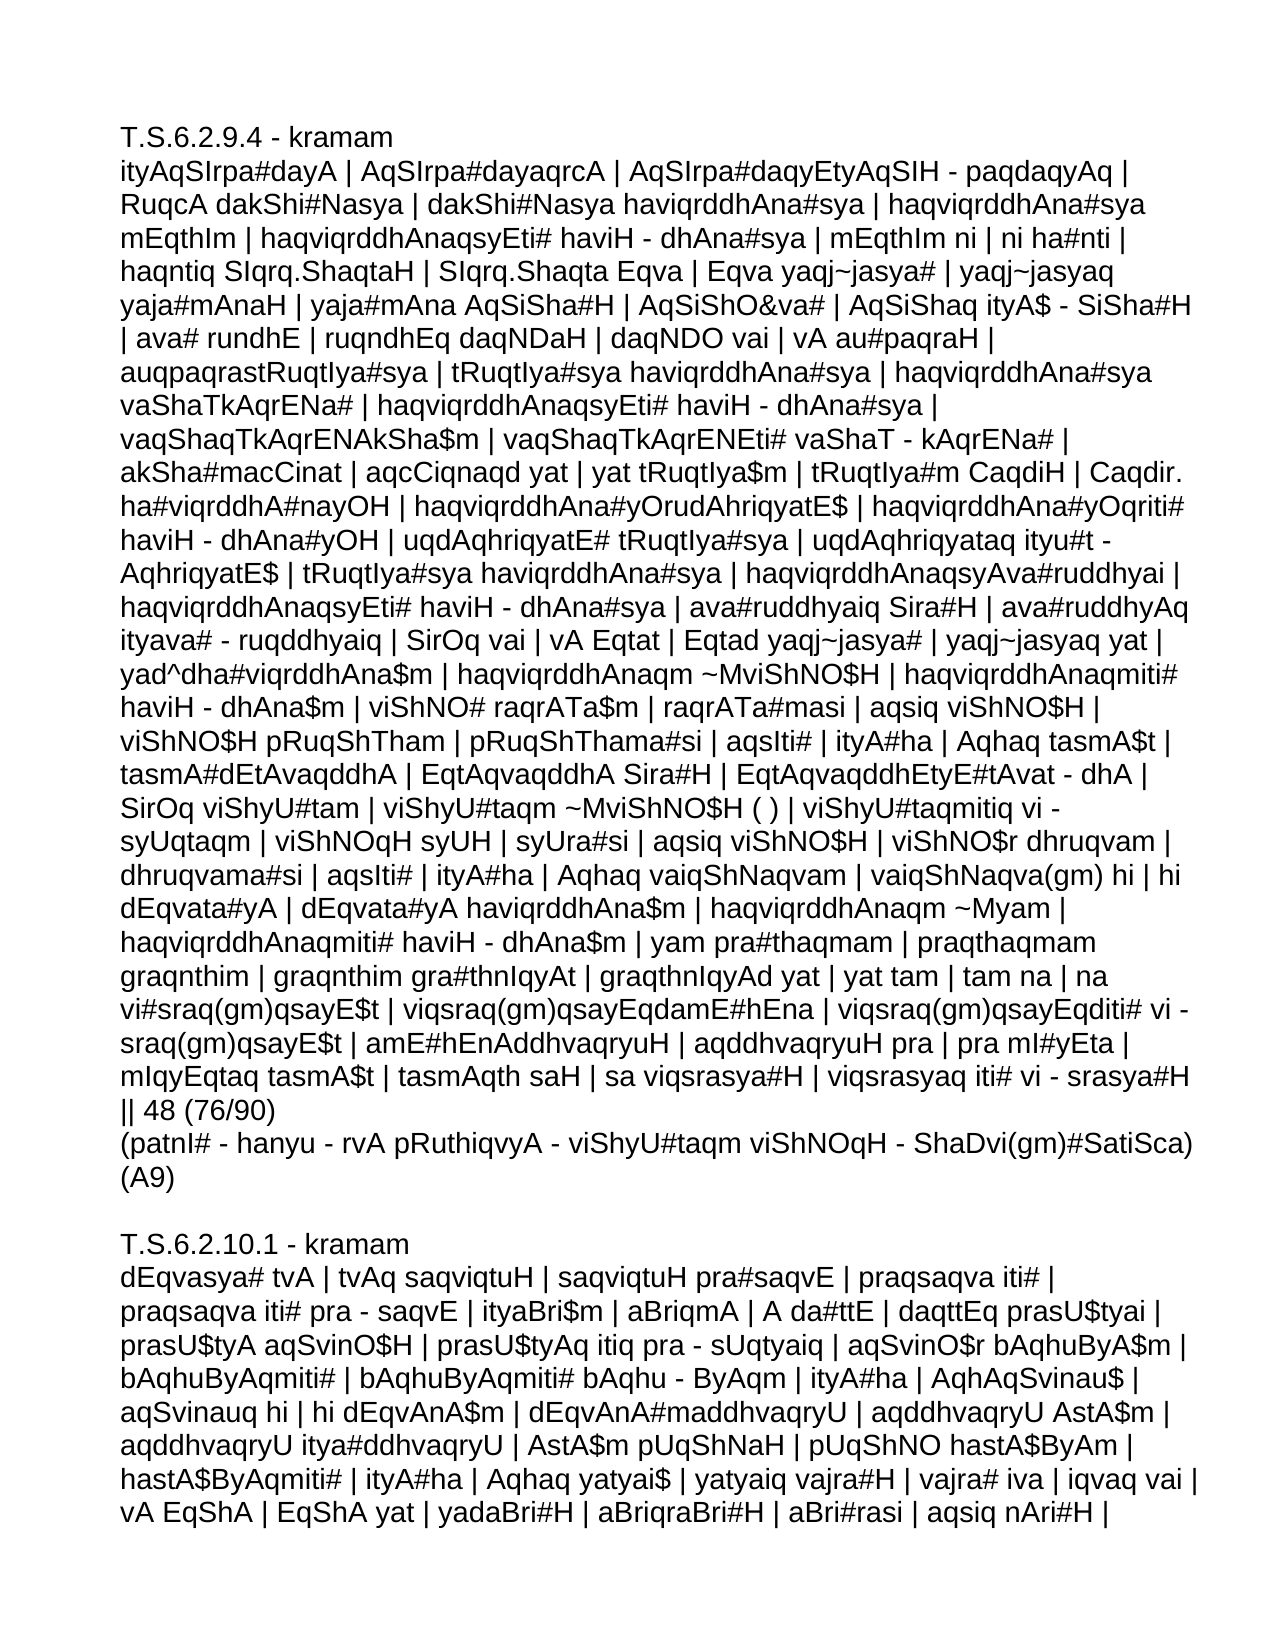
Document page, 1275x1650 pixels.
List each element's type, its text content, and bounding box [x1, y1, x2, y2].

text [120, 1260, 1200, 1529]
text ityAqSIrpa#dayA | AqSIrpa#dayaqrcA | AqSIrpa#daqyEtyAqSIH - paqdaqyAq | RuqcA dakShi#Nasya | dakShi#Nasya haviqrddhAna#sya | haqviqrddhAna#sya mEqthIm | haqviqrddhAnaqsyEti# haviH - dhAna#sya | mEqthIm ni | ni ha#nti | haqntiq SIqrq.ShaqtaH | SIqrq.Shaqta Eqva | Eqva yaqj~jasya# | yaqj~jasyaq yaja#mAnaH | yaja#mAna AqSiSha#H | AqSiShO&va# | AqSiShaq ityA$ - SiSha#H | ava# rundhE | ruqndhEq daqNDaH | daqNDO vai | vA au#paqraH | auqpaqrastRuqtIya#sya | tRuqtIya#sya haviqrddhAna#sya | haqviqrddhAna#sya vaShaTkAqrENa# | haqviqrddhAnaqsyEti# haviH - dhAna#sya | vaqShaqTkAqrENAkSha$m | vaqShaqTkAqrENEti# vaShaT - kAqrENa# | akSha#macCinat | aqcCiqnaqd yat | yat tRuqtIya$m | tRuqtIya#m CaqdiH | Caqdir. ha#viqrddhA#nayOH | haqviqrddhAna#yOrudAhriqyatE$ | haqviqrddhAna#yOqriti# haviH - dhAna#yOH | uqdAqhriqyatE# tRuqtIya#sya | uqdAqhriqyataq ityu#t - AqhriqyatE$ | tRuqtIya#sya haviqrddhAna#sya | haqviqrddhAnaqsyAva#ruddhyai | haqviqrddhAnaqsyEti# haviH - dhAna#sya | ava#ruddhyaiq Sira#H | ava#ruddhyAq ityava# - ruqddhyaiq | SirOq vai | vA Eqtat | Eqtad yaqj~jasya# | yaqj~jasyaq yat | yad^dha#viqrddhAna$m | haqviqrddhAnaqm ~MviShNO$H | haqviqrddhAnaqmiti# haviH - dhAna$m | viShNO# raqrATa$m | raqrATa#masi | aqsiq viShNO$H | viShNO$H pRuqShTham | pRuqShThama#si | aqsIti# | ityA#ha | Aqhaq tasmA$t | tasmA#dEtAvaqddhA | EqtAqvaqddhA Sira#H | EqtAqvaqddhEtyE#tAvat - dhA | SirOq viShyU#tam | viShyU#taqm ~MviShNO$H ( ) | viShyU#taqmitiq vi - syUqtaqm | viShNOqH syUH | syUra#si | aqsiq viShNO$H | viShNO$r dhruqvam | dhruqvama#si | aqsIti# | ityA#ha | Aqhaq vaiqShNaqvam | vaiqShNaqva(gm) hi | hi dEqvata#yA | dEqvata#yA haviqrddhAna$m | haqviqrddhAnaqm ~Myam | haqviqrddhAnaqmiti# haviH - dhAna$m | yam pra#thaqmam | praqthaqmam graqnthim | graqnthim gra#thnIqyAt | graqthnIqyAd yat | yat tam | tam na | na vi#sraq(gm)qsayE$t | viqsraq(gm)qsayEqdamE#hEna | viqsraq(gm)qsayEqditi# vi - sraq(gm)qsayE$t | amE#hEnAddhvaqryuH | aqddhvaqryuH pra | pra mI#yEta | mIqyEqtaq tasmA$t | tasmAqth saH | sa viqsrasya#H | viqsrasyaq iti# vi - srasya#H || 48 (76/90) [120, 153, 1200, 1126]
text (patnI# - hanyu - rvA pRuthiqvyA - viShyU#taqm viShNOqH - ShaDvi(gm)#SatiSca) (A9) [120, 1126, 1200, 1193]
text T.S.6.2.10.1 - kramam [120, 1227, 1200, 1260]
text T.S.6.2.9.4 - kramam [120, 120, 1200, 153]
